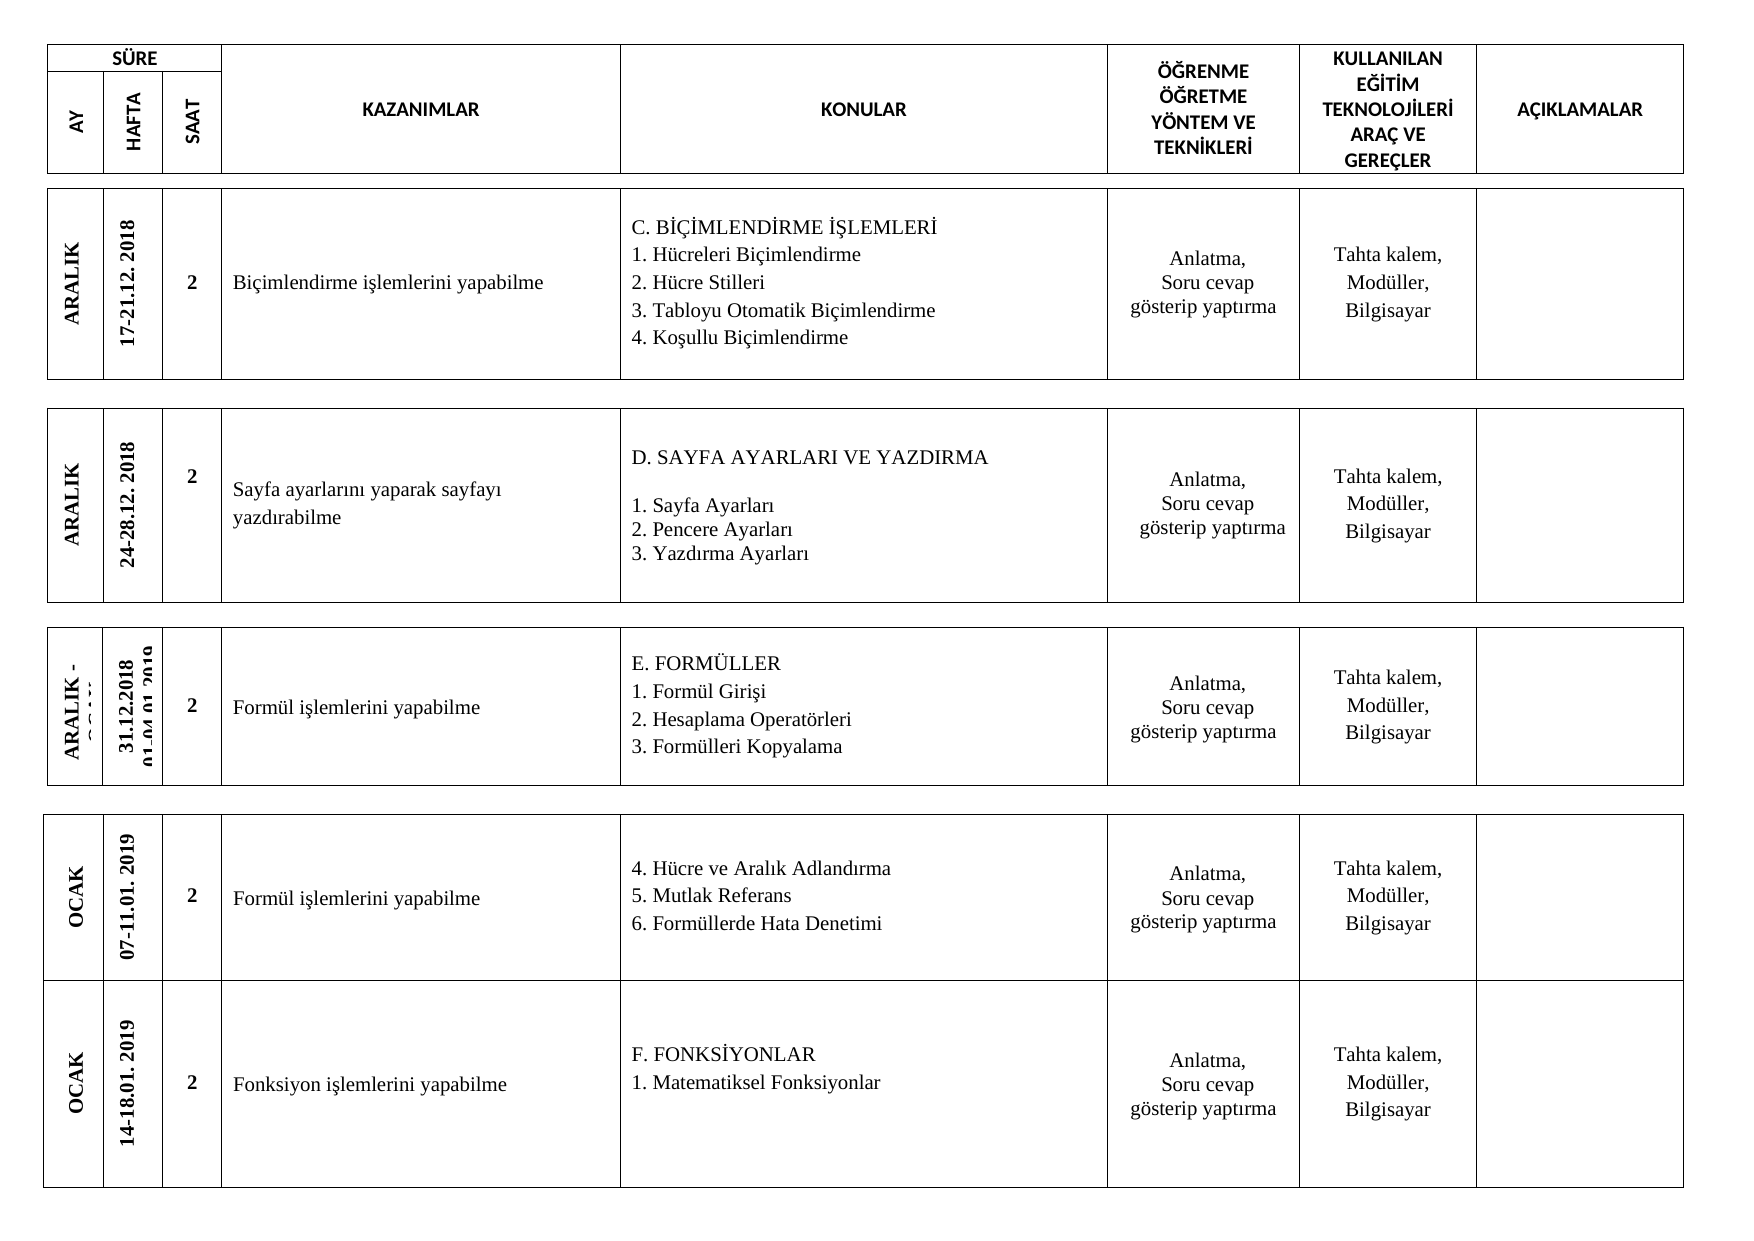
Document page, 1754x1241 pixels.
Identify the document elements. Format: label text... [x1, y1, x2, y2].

table_header Formül işlemlerini yapabilme [222, 628, 620, 785]
table_cell 2 [163, 981, 221, 1187]
table_header Formül işlemlerini yapabilme [222, 815, 620, 980]
table_header 31.12.2018 01-04.01.2019 [103, 628, 162, 785]
table_header 07-11.01. 2019 [104, 815, 162, 980]
table_header Tahta kalem, Modüller, Bilgisayar [1300, 815, 1476, 980]
table_header Anlatma, Soru cevap gösterip yaptırma [1108, 815, 1299, 980]
table_header 4. Hücre ve Aralık Adlandırma 5. Mutlak Referans 6. Formüllerde Hata Denetimi [621, 815, 1107, 980]
table_header 24-28.12. 2018 [104, 409, 162, 602]
table_header [1477, 409, 1683, 602]
table_header [1477, 628, 1683, 785]
table_header C. BİÇİMLENDİRME İŞLEMLERİ 1. Hücreleri Biçimlendirme 2. Hücre Stilleri 3. Tabloyu Otomatik Biçimlendirme 4. Koşullu Biçimlendirme [621, 189, 1107, 379]
table_header ARALIK [48, 189, 103, 379]
table_cell F. FONKSİYONLAR 1. Matematiksel Fonksiyonlar [621, 981, 1107, 1187]
table_header Tahta kalem, Modüller, Bilgisayar [1300, 628, 1476, 785]
table_header 2 [163, 189, 221, 379]
table_header 2 [163, 409, 221, 602]
table_header Tahta kalem, Modüller, Bilgisayar [1300, 189, 1476, 379]
table_header OCAK [44, 815, 103, 980]
table_cell [1477, 981, 1683, 1187]
table_header Tahta kalem, Modüller, Bilgisayar [1300, 409, 1476, 602]
table_header 2 [163, 628, 221, 785]
table_cell Fonksiyon işlemlerini yapabilme [222, 981, 620, 1187]
table_cell Anlatma, Soru cevap gösterip yaptırma [1108, 981, 1299, 1187]
table_header [1477, 815, 1683, 980]
table_cell OCAK [44, 981, 103, 1187]
table_header E. FORMÜLLER 1. Formül Girişi 2. Hesaplama Operatörleri 3. Formülleri Kopyalama [621, 628, 1107, 785]
table_header Sayfa ayarlarını yaparak sayfayı yazdırabilme [222, 409, 620, 602]
table_header D. SAYFA AYARLARI VE YAZDIRMA 1. Sayfa Ayarları 2. Pencere Ayarları 3. Yazdırma Ayarları [621, 409, 1107, 602]
table_header Biçimlendirme işlemlerini yapabilme [222, 189, 620, 379]
table_header Anlatma, Soru cevap gösterip yaptırma [1108, 409, 1299, 602]
table_header 17-21.12. 2018 [104, 189, 162, 379]
table_header Anlatma, Soru cevap gösterip yaptırma [1108, 189, 1299, 379]
table_cell 14-18.01. 2019 [104, 981, 162, 1187]
table_header ARALIK - OCAK [48, 628, 102, 785]
table_header ARALIK OCAK [48, 409, 103, 602]
table_header [1477, 189, 1683, 379]
table_header 2 [163, 815, 221, 980]
table_cell Tahta kalem, Modüller, Bilgisayar [1300, 981, 1476, 1187]
table_header Anlatma, Soru cevap gösterip yaptırma [1108, 628, 1299, 785]
